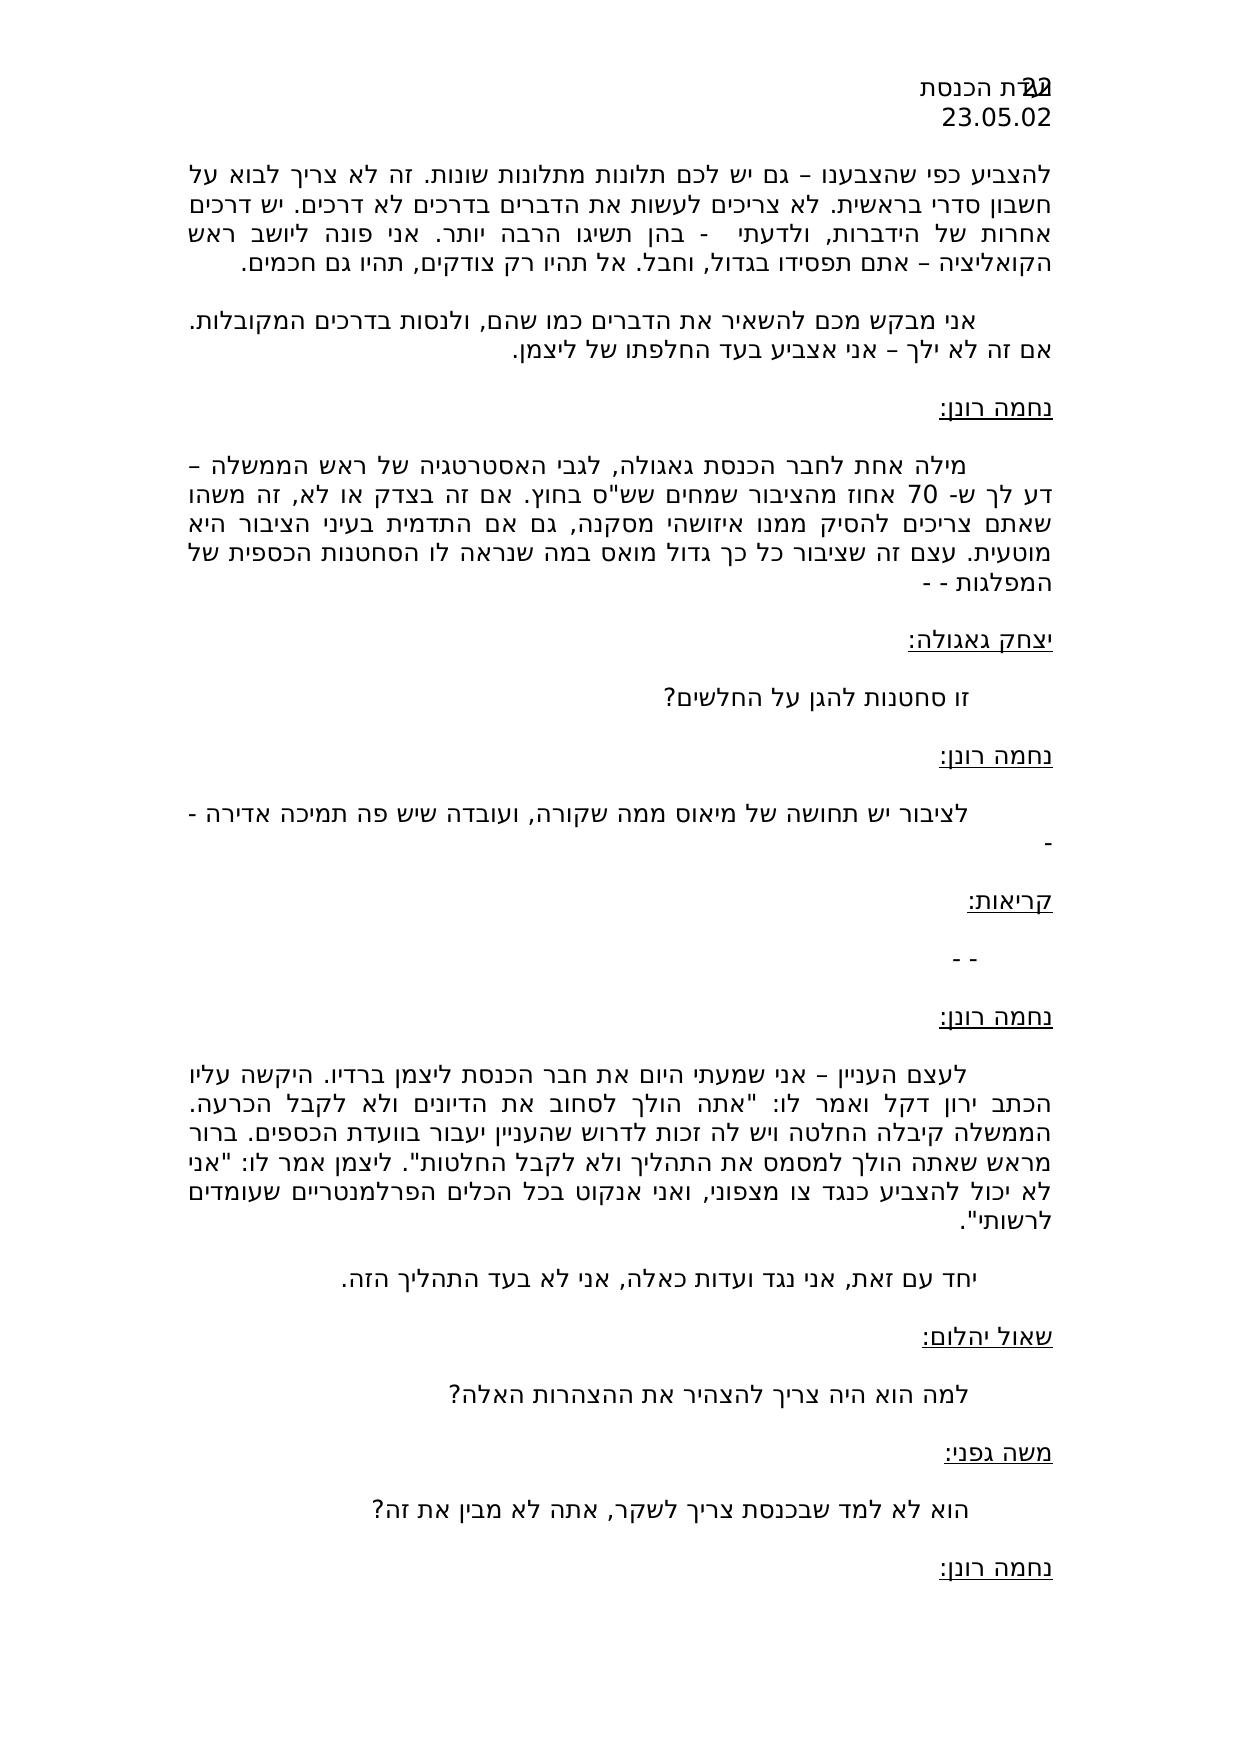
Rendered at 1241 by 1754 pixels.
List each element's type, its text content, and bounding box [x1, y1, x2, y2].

text זו סחטנות להגן על החלשים? [187, 683, 1053, 713]
text נחמה רונן: [187, 1553, 1053, 1583]
text נחמה רונן: [187, 393, 1053, 422]
text משה גפני: [187, 1438, 1053, 1467]
text לציבור יש תחושה של מיאוס ממה שקורה, ועובדה שיש פה תמיכה אדירה - - [187, 799, 1053, 858]
text יחד עם זאת, אני נגד ועדות כאלה, אני לא בעד התהליך הזה. [187, 1264, 1053, 1293]
text שאול יהלום: [187, 1322, 1053, 1351]
text נחמה רונן: [187, 741, 1053, 771]
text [187, 161, 1053, 277]
text אני מבקש מכם להשאיר את הדברים כמו שהם, ולנסות בדרכים המקובלות. אם זה לא ילך – אני אצביע בעד החלפתו של ליצמן. [187, 306, 1053, 364]
text נחמה רונן: [187, 1002, 1053, 1031]
text הוא לא למד שבכנסת צריך לשקר, אתה לא מבין את זה? [187, 1496, 1053, 1525]
text מילה אחת לחבר הכנסת גאגולה, לגבי האסטרטגיה של ראש הממשלה – דע לך ש- 70 אחוז מהציבור שמחים שש"ס בחוץ. אם זה בצדק או לא, זה משהו שאתם צריכים להסיק ממנו איזושהי מסקנה, גם אם התדמית בעיני הציבור היא מוטעית. עצם זה שציבור כל כך גדול מואס במה שנראה לו הסחטנות הכספית של המפלגות - - [187, 451, 1053, 597]
text - - [187, 944, 1053, 973]
text למה הוא היה צריך להצהיר את ההצהרות האלה? [187, 1380, 1053, 1409]
text קריאות: [187, 886, 1053, 916]
text יצחק גאגולה: [187, 626, 1053, 655]
text לעצם העניין – אני שמעתי היום את חבר הכנסת ליצמן ברדיו. היקשה עליו הכתב ירון דקל ואמר לו: "אתה הולך לסחוב את הדיונים ולא לקבל הכרעה. הממשלה קיבלה החלטה ויש לה זכות לדרוש שהעניין יעבור בוועדת הכספים. ברור מראש שאתה הולך למסמס את התהליך ולא לקבל החלטות". ליצמן אמר לו: "אני לא יכול להצביע כנגד צו מצפוני, ואני אנקוט בכל הכלים הפרלמנטריים שעומדים לרשותי". [187, 1060, 1053, 1235]
